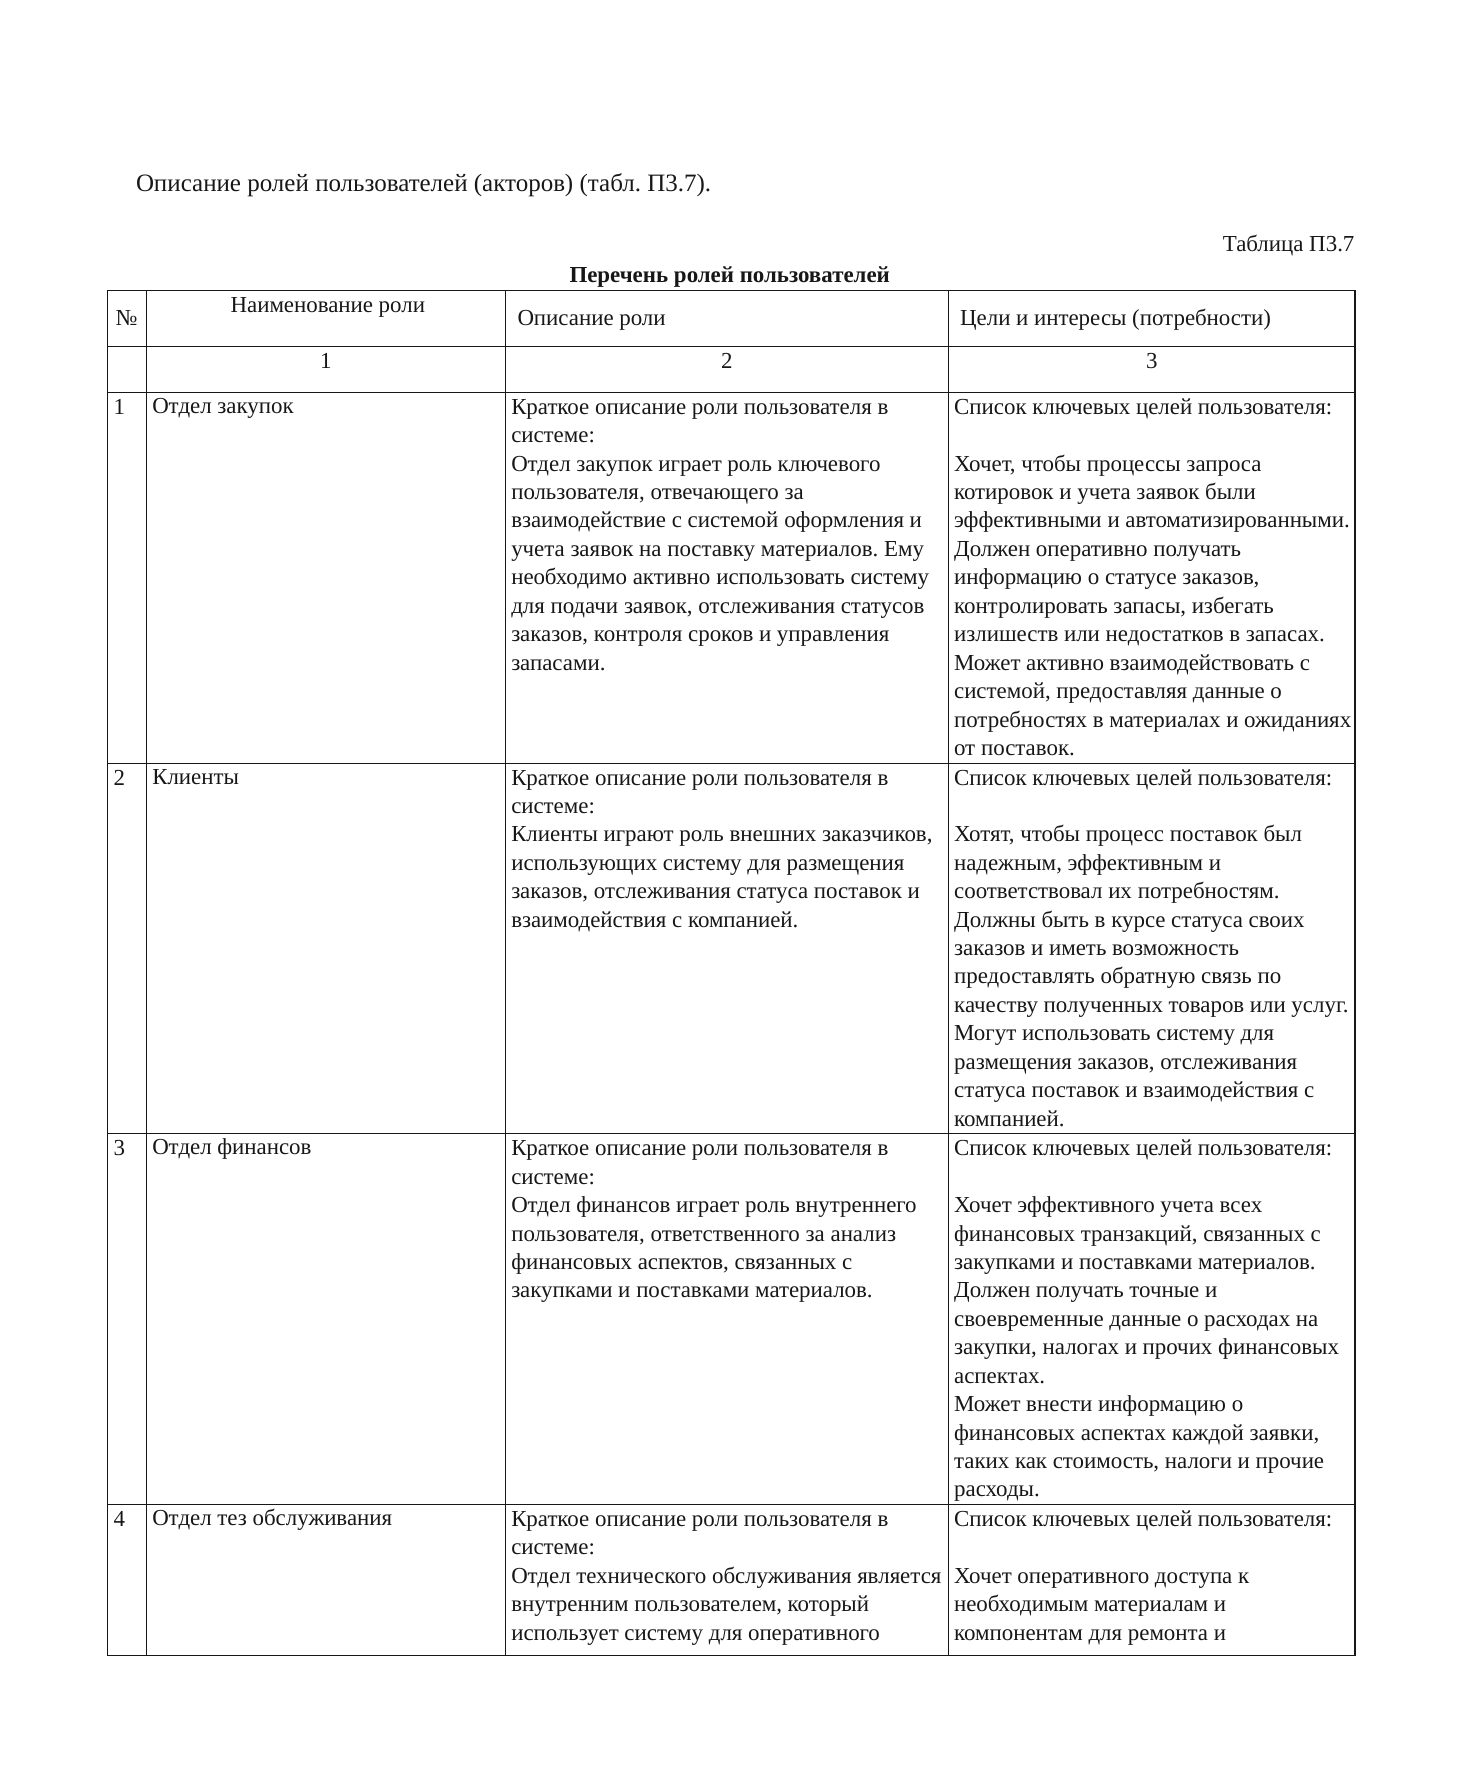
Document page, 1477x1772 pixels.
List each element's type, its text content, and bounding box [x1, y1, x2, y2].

table_cell Список ключевых целей пользователя: Хочет эффективного учета всех финансовых транзакций, связанных с закупками и поставками материалов. Должен получать точные и своевременные данные о расходах на закупки, налогах и прочих финансовых аспектах. Может внести информацию о финансовых аспектах каждой заявки, таких как стоимость, налоги и прочие расходы. [949, 1134, 1354, 1504]
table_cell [949, 1505, 1354, 1655]
table_cell Список ключевых целей пользователя: Хотят, чтобы процесс поставок был надежным, эффективным и соответствовал их потребностям. Должны быть в курсе статуса своих заказов и иметь возможность предоставлять обратную связь по качеству полученных товаров или услуг. Могут использовать систему для размещения заказов, отслеживания статуса поставок и взаимодействия с компанией. [949, 764, 1354, 1133]
table_cell Список ключевых целей пользователя: Хочет, чтобы процессы запроса котировок и учета заявок были эффективными и автоматизированными. Должен оперативно получать информацию о статусе заказов, контролировать запасы, избегать излишеств или недостатков в запасах. Может активно взаимодействовать с системой, предоставляя данные о потребностях в материалах и ожиданиях от поставок. [949, 393, 1354, 762]
subtitle Перечень ролей пользователей [106, 262, 1353, 288]
text Описание ролей пользователей (акторов) (табл. П3.7). [136, 168, 1359, 197]
table_cell 4 [108, 1505, 146, 1655]
table_cell 1 [108, 393, 146, 762]
table_cell Отдел финансов [147, 1134, 505, 1504]
table_cell 3 [949, 347, 1354, 392]
table_header Цели и интересы (потребности) [949, 291, 1354, 346]
table_cell Отдел закупок [147, 393, 505, 762]
table_cell 3 [108, 1134, 146, 1504]
table_header № [108, 291, 146, 346]
table_header Наименование роли [147, 291, 505, 346]
table_cell Клиенты [147, 764, 505, 1133]
table_cell [108, 347, 146, 392]
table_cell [147, 1505, 505, 1655]
text Таблица П3.7 [106, 230, 1354, 256]
table_cell Краткое описание роли пользователя в системе: Отдел финансов играет роль внутреннего пользователя, ответственного за анализ финансовых аспектов, связанных с закупками и поставками материалов. [506, 1134, 948, 1504]
table_cell 1 [147, 347, 505, 392]
table_cell Краткое описание роли пользователя в системе: Клиенты играют роль внешних заказчиков, использующих систему для размещения заказов, отслеживания статуса поставок и взаимодействия с компанией. [506, 764, 948, 1133]
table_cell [506, 1505, 948, 1655]
table_header Описание роли [506, 291, 948, 346]
table_cell Краткое описание роли пользователя в системе: Отдел закупок играет роль ключевого пользователя, отвечающего за взаимодействие с системой оформления и учета заявок на поставку материалов. Ему необходимо активно использовать систему для подачи заявок, отслеживания статусов заказов, контроля сроков и управления запасами. [506, 393, 948, 762]
table_cell 2 [108, 764, 146, 1133]
table_cell 2 [506, 347, 948, 392]
